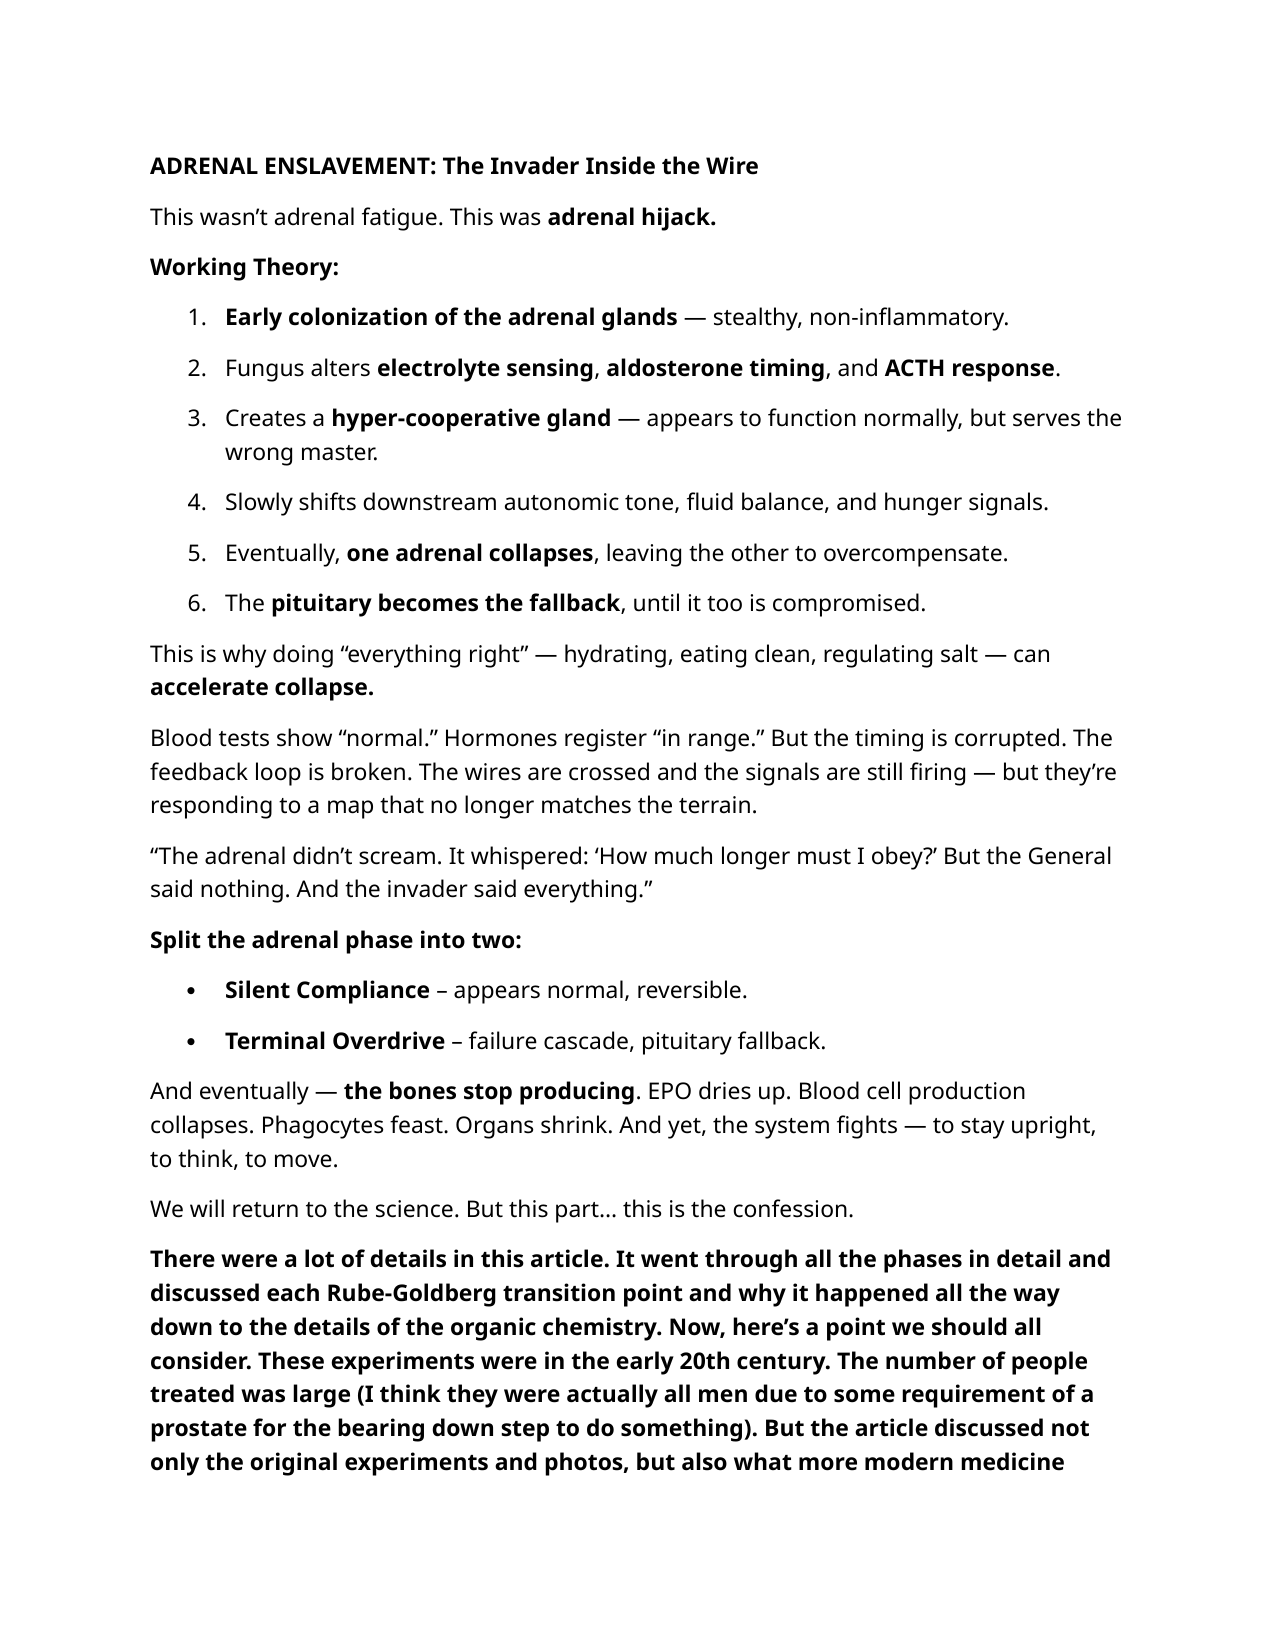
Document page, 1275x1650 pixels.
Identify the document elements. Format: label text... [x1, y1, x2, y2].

text “The adrenal didn’t scream. It whispered: ‘How much longer must I obey?’ But the General said nothing. And the invader said everything.” [150, 839, 1125, 904]
text ADRENAL ENSLAVEMENT: The Invader Inside the Wire [150, 150, 1125, 181]
text This wasn’t adrenal fatigue. This was adrenal hijack. [150, 200, 1125, 232]
text This is why doing “everything right” — hydrating, eating clean, regulating salt — can accelerate collapse. [150, 637, 1125, 702]
list Creates a hyper-cooperative gland — appears to function normally, but serves the wrong master. [187, 402, 1125, 467]
list Silent Compliance – appears normal, reversible. [187, 974, 1125, 1005]
list Slowly shifts downstream autonomic tone, fluid balance, and hunger signals. [187, 486, 1125, 517]
list Fungus alters electrolyte sensing, aldosterone timing, and ACTH response. [187, 352, 1125, 383]
list Eventually, one adrenal collapses, leaving the other to overcompensate. [187, 537, 1125, 568]
list Early colonization of the adrenal glands — stealthy, non-inflammatory. [187, 301, 1125, 332]
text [150, 1243, 1125, 1477]
list Terminal Overdrive – failure cascade, pituitary fallback. [187, 1024, 1125, 1056]
list The pituitary becomes the fallback, until it too is compromised. [187, 587, 1125, 618]
text And eventually — the bones stop producing. EPO dries up. Blood cell production collapses. Phagocytes feast. Organs shrink. And yet, the system fights — to stay upright, to think, to move. [150, 1075, 1125, 1174]
text Working Theory: [150, 251, 1125, 282]
text We will return to the science. But this part… this is the confession. [150, 1193, 1125, 1224]
text Split the adrenal phase into two: [150, 924, 1125, 955]
text Blood tests show “normal.” Hormones register “in range.” But the timing is corrupted. The feedback loop is broken. The wires are crossed and the signals are still firing — but they’re responding to a map that no longer matches the terrain. [150, 722, 1125, 820]
